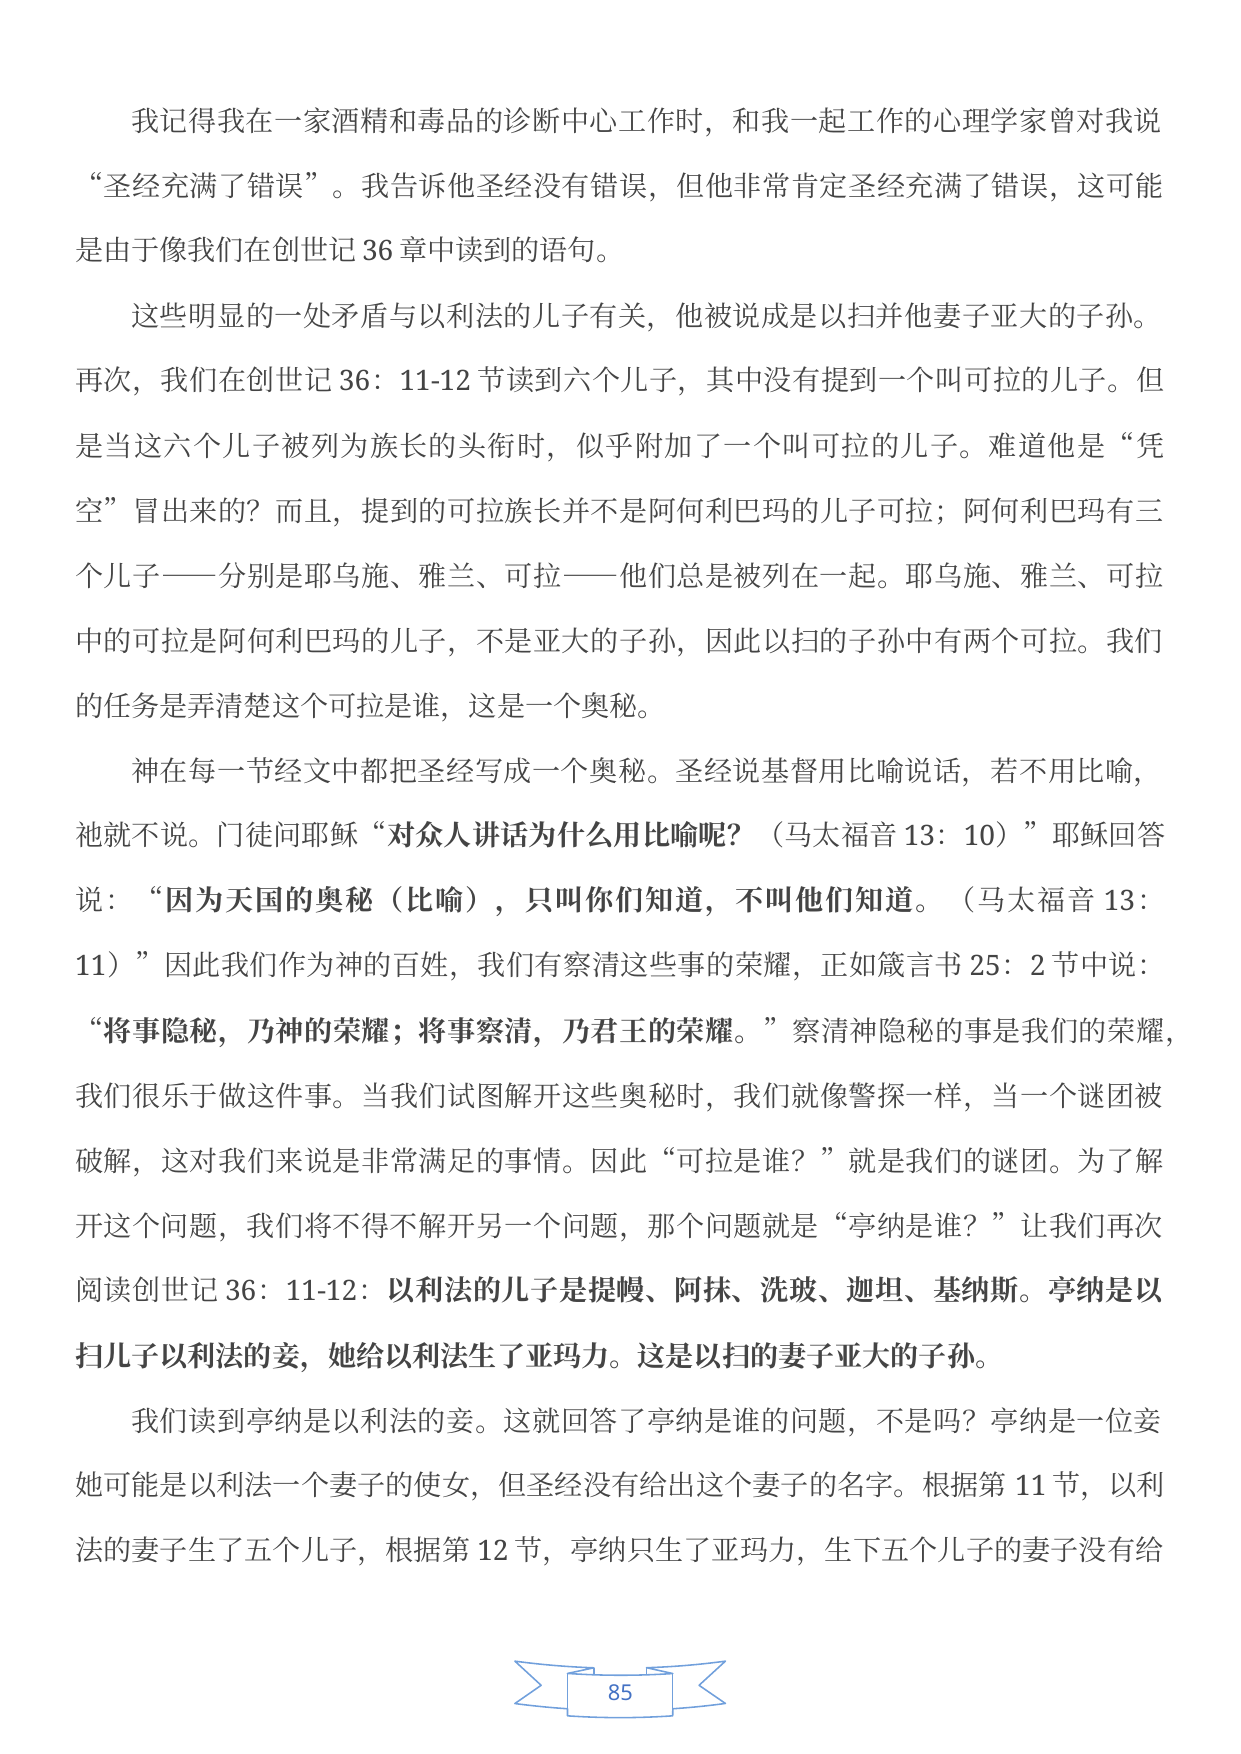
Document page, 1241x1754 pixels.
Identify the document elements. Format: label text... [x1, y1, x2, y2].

text 这些明显的一处矛盾与以利法的儿子有关，他被说成是以扫并他妻子亚大的子孙。再次，我们在创世记36：11-12节读到六个儿子，其中没有提到一个叫可拉的儿子。但是当这六个儿子被列为族长的头衔时，似乎附加了一个叫可拉的儿子。难道他是“凭空”冒出来的？而且，提到的可拉族长并不是阿何利巴玛的儿子可拉；阿何利巴玛有三个儿子——分别是耶乌施、雅兰、可拉——他们总是被列在一起。耶乌施、雅兰、可拉中的可拉是阿何利巴玛的儿子，不是亚大的子孙，因此以扫的子孙中有两个可拉。我们的任务是弄清楚这个可拉是谁，这是一个奥秘。 [75, 281, 1165, 736]
text 神在每一节经文中都把圣经写成一个奥秘。圣经说基督用比喻说话，若不用比喻，祂就不说。门徒问耶稣“对众人讲话为什么用比喻呢？（马太福音13：10）”耶稣回答说：“因为天国的奥秘（比喻），只叫你们知道，不叫他们知道。（马太福音13：11）”因此我们作为神的百姓，我们有察清这些事的荣耀，正如箴言书25：2节中说：“将事隐秘，乃神的荣耀；将事察清，乃君王的荣耀。”察清神隐秘的事是我们的荣耀，我们很乐于做这件事。当我们试图解开这些奥秘时，我们就像警探一样，当一个谜团被破解，这对我们来说是非常满足的事情。因此“可拉是谁？”就是我们的谜团。为了解开这个问题，我们将不得不解开另一个问题，那个问题就是“亭纳是谁？”让我们再次阅读创世记36：11-12：以利法的儿子是提幔、阿抹、洗玻、迦坦、基纳斯。亭纳是以扫儿子以利法的妾，她给以利法生了亚玛力。这是以扫的妻子亚大的子孙。 [75, 736, 1165, 1386]
text 我记得我在一家酒精和毒品的诊断中心工作时，和我一起工作的心理学家曾对我说：“圣经充满了错误”。我告诉他圣经没有错误，但他非常肯定圣经充满了错误，这可能是由于像我们在创世记36章中读到的语句。 [75, 86, 1165, 281]
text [75, 1386, 1165, 1581]
